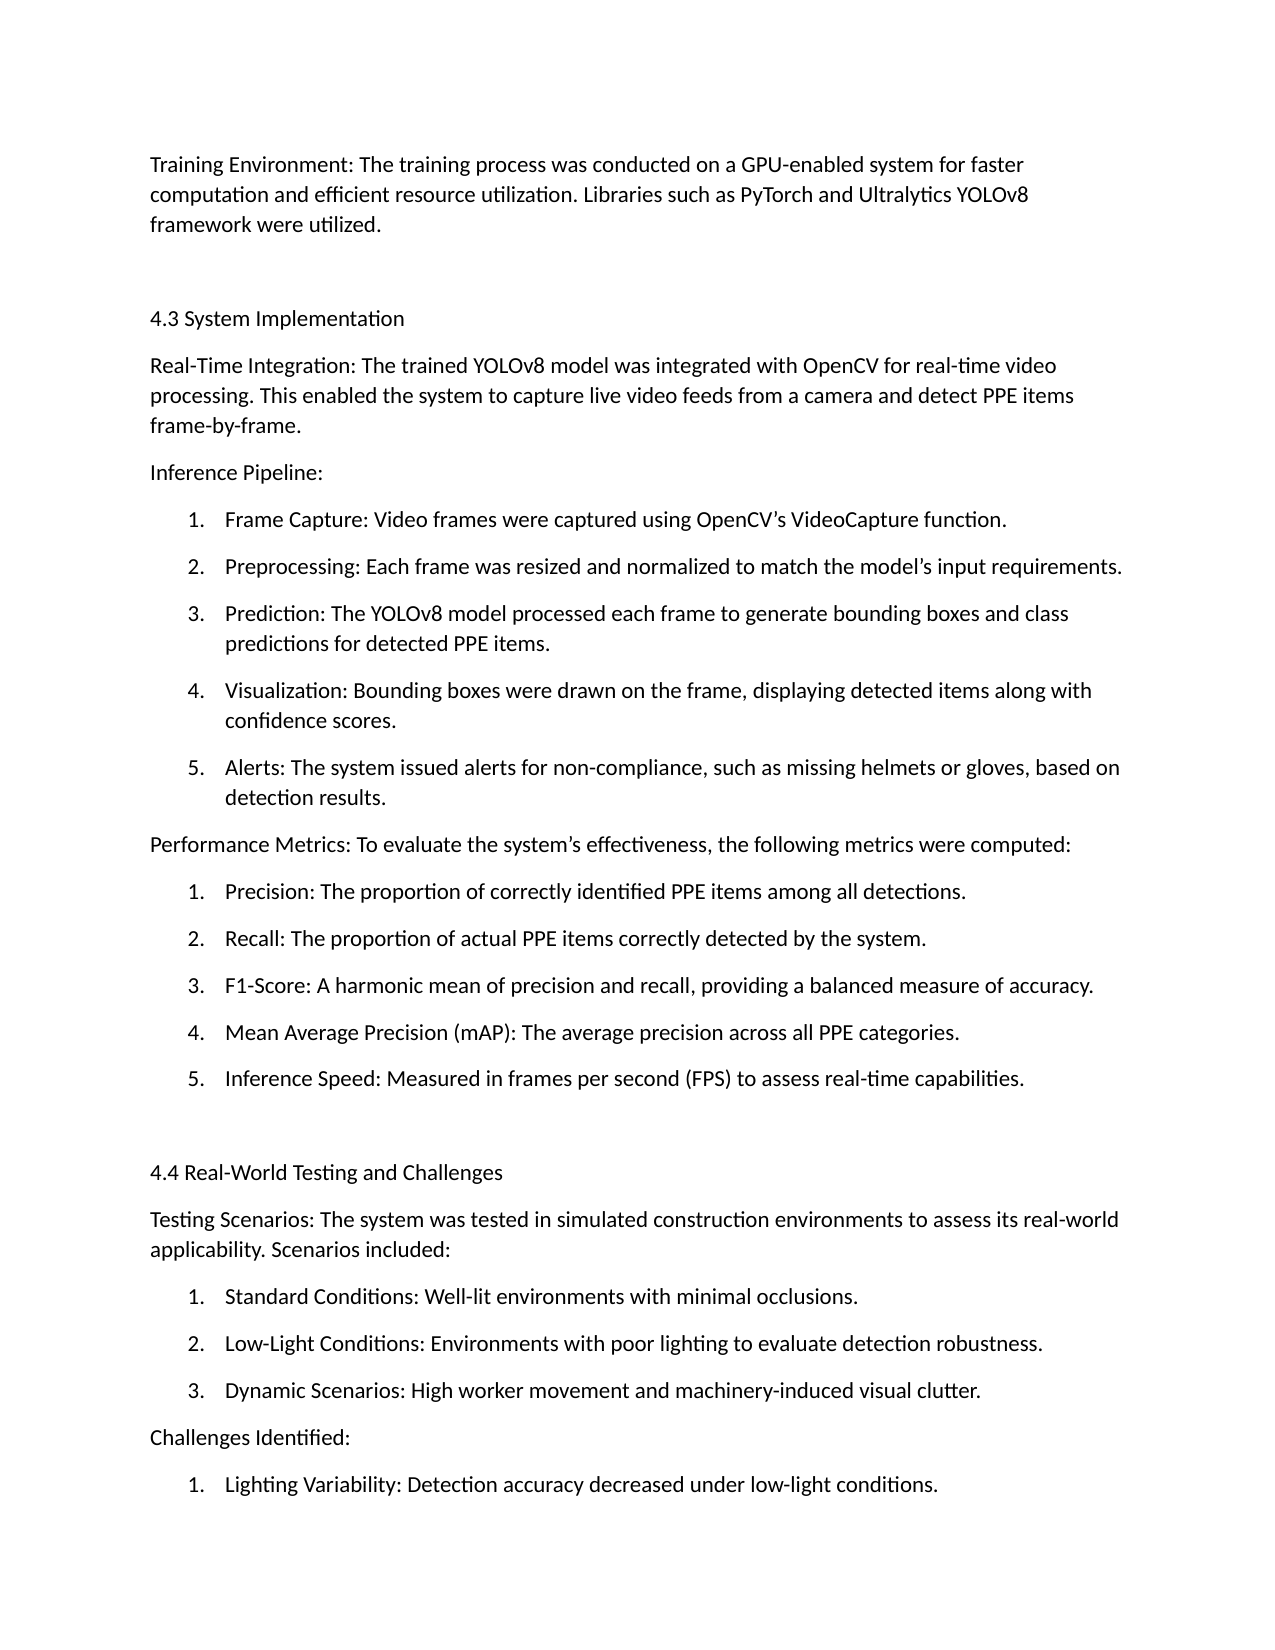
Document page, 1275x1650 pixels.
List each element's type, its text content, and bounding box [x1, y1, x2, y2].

text 4.3 System Implementation [150, 304, 1125, 332]
text Inference Pipeline: [150, 458, 1125, 486]
list Dynamic Scenarios: High worker movement and machinery-induced visual clutter. [187, 1376, 1125, 1404]
list Lighting Variability: Detection accuracy decreased under low-light conditions. [187, 1470, 1125, 1498]
list Precision: The proportion of correctly identified PPE items among all detections. [187, 877, 1125, 905]
text 4.4 Real-World Testing and Challenges [150, 1158, 1125, 1186]
text Training Environment: The training process was conducted on a GPU-enabled system for faster computation and efficient resource utilization. Libraries such as PyTorch and Ultralytics YOLOv8 framework were utilized. [150, 150, 1125, 238]
list F1-Score: A harmonic mean of precision and recall, providing a balanced measure of accuracy. [187, 971, 1125, 999]
list Standard Conditions: Well-lit environments with minimal occlusions. [187, 1282, 1125, 1310]
list Prediction: The YOLOv8 model processed each frame to generate bounding boxes and class predictions for detected PPE items. [187, 599, 1125, 657]
list Frame Capture: Video frames were captured using OpenCV’s VideoCapture function. [187, 505, 1125, 533]
list Low-Light Conditions: Environments with poor lighting to evaluate detection robustness. [187, 1329, 1125, 1357]
list Visualization: Bounding boxes were drawn on the frame, displaying detected items along with confidence scores. [187, 676, 1125, 734]
list Preprocessing: Each frame was resized and normalized to match the model’s input requirements. [187, 552, 1125, 580]
list Alerts: The system issued alerts for non-compliance, such as missing helmets or gloves, based on detection results. [187, 753, 1125, 811]
text Challenges Identified: [150, 1423, 1125, 1451]
text Real-Time Integration: The trained YOLOv8 model was integrated with OpenCV for real-time video processing. This enabled the system to capture live video feeds from a camera and detect PPE items frame-by-frame. [150, 351, 1125, 439]
text Testing Scenarios: The system was tested in simulated construction environments to assess its real-world applicability. Scenarios included: [150, 1205, 1125, 1263]
list Recall: The proportion of actual PPE items correctly detected by the system. [187, 924, 1125, 952]
list Inference Speed: Measured in frames per second (FPS) to assess real-time capabilities. [187, 1064, 1125, 1093]
text Performance Metrics: To evaluate the system’s effectiveness, the following metrics were computed: [150, 830, 1125, 858]
list Mean Average Precision (mAP): The average precision across all PPE categories. [187, 1018, 1125, 1046]
